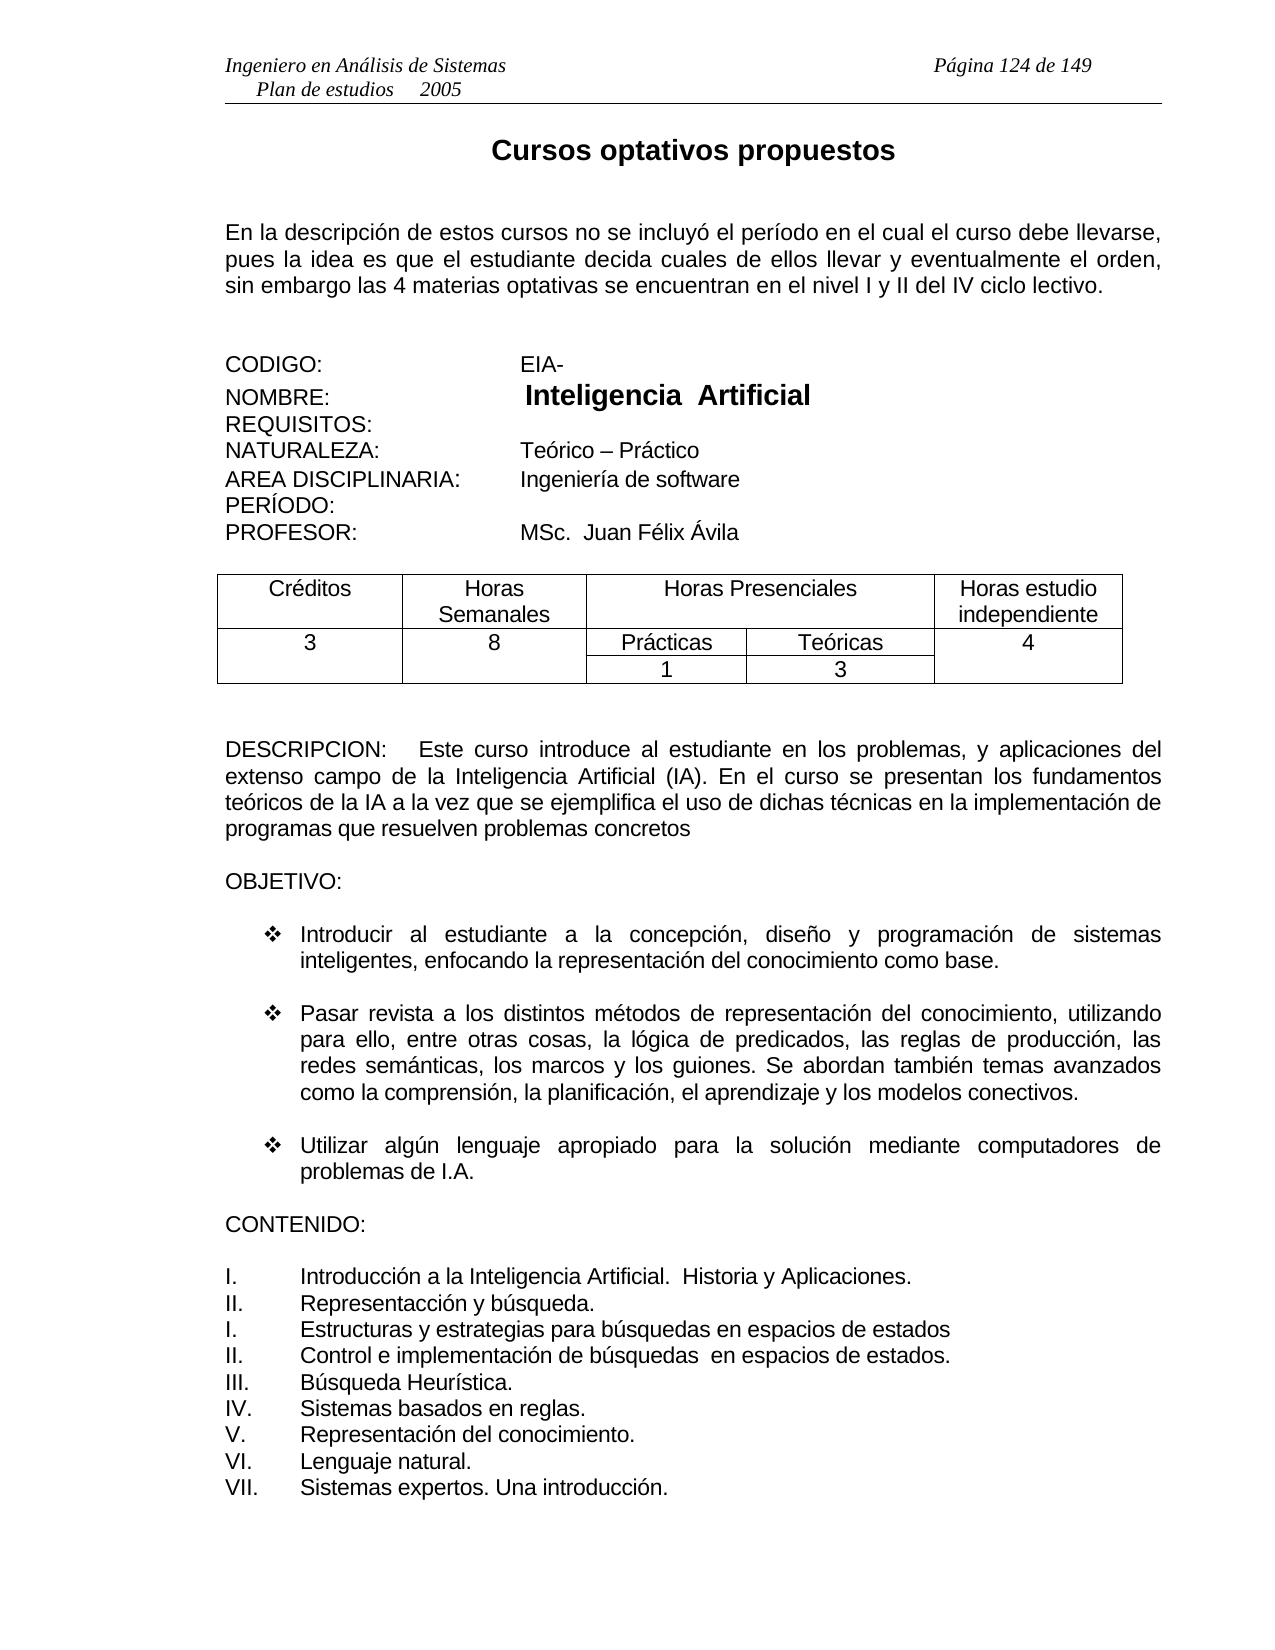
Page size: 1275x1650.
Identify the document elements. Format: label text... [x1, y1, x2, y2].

text NATURALEZA: Teórico – Práctico [225, 437, 1162, 464]
list Control e implementación de búsquedas en espacios de estados. [225, 1342, 1162, 1369]
text PROFESOR: MSc. Juan Félix Ávila [225, 519, 1162, 545]
text PERÍODO: [225, 492, 1162, 519]
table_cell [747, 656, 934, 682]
list Representacción y búsqueda. [225, 1290, 1162, 1316]
text AREA DISCIPLINARIA: Ingeniería de software [225, 464, 1162, 492]
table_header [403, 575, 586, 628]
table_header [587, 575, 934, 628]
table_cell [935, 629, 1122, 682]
list Representación del conocimiento. [225, 1421, 1162, 1448]
list Sistemas basados en reglas. [225, 1395, 1162, 1421]
text En la descripción de estos cursos no se incluyó el período en el cual el curso debe llevarse, pues la idea es que el estudiante decida cuales de ellos llevar y eventualmente el orden, sin embargo las 4 materias optativas se encuentran en el nivel I y II del IV ciclo lectivo. [225, 219, 1162, 298]
text NOMBRE: Inteligencia Artificial [225, 377, 1162, 411]
text CONTENIDO: [225, 1211, 1162, 1237]
list Utilizar algún lenguaje apropiado para la solución mediante computadores de problemas de I.A. [262, 1132, 1162, 1184]
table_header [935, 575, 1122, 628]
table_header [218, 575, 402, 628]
text CODIGO: EIA- [225, 351, 1162, 377]
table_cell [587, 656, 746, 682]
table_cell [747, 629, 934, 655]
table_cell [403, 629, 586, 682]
list Lenguaje natural. [225, 1448, 1162, 1474]
list Pasar revista a los distintos métodos de representación del conocimiento, utilizando para ello, entre otras cosas, la lógica de predicados, las reglas de producción, las redes semánticas, los marcos y los guiones. Se abordan también temas avanzados como la comprensión, la planificación, el aprendizaje y los modelos conectivos. [262, 1000, 1162, 1105]
list Búsqueda Heurística. [225, 1369, 1162, 1395]
list Introducir al estudiante a la concepción, diseño y programación de sistemas inteligentes, enfocando la representación del conocimiento como base. [262, 921, 1162, 973]
list Estructuras y estrategias para búsquedas en espacios de estados [225, 1316, 1162, 1342]
list Introducción a la Inteligencia Artificial. Historia y Aplicaciones. [225, 1263, 1162, 1290]
text REQUISITOS: [225, 411, 1162, 437]
text Cursos optativos propuestos [225, 133, 1162, 167]
text OBJETIVO: [225, 868, 1162, 894]
text DESCRIPCION: Este curso introduce al estudiante en los problemas, y aplicaciones del extenso campo de la Inteligencia Artificial (IA). En el curso se presentan los fundamentos teóricos de la IA a la vez que se ejemplifica el uso de dichas técnicas en la implementación de programas que resuelven problemas concretos [225, 736, 1162, 842]
list Sistemas expertos. Una introducción. [225, 1474, 1162, 1501]
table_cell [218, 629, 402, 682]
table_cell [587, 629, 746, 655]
